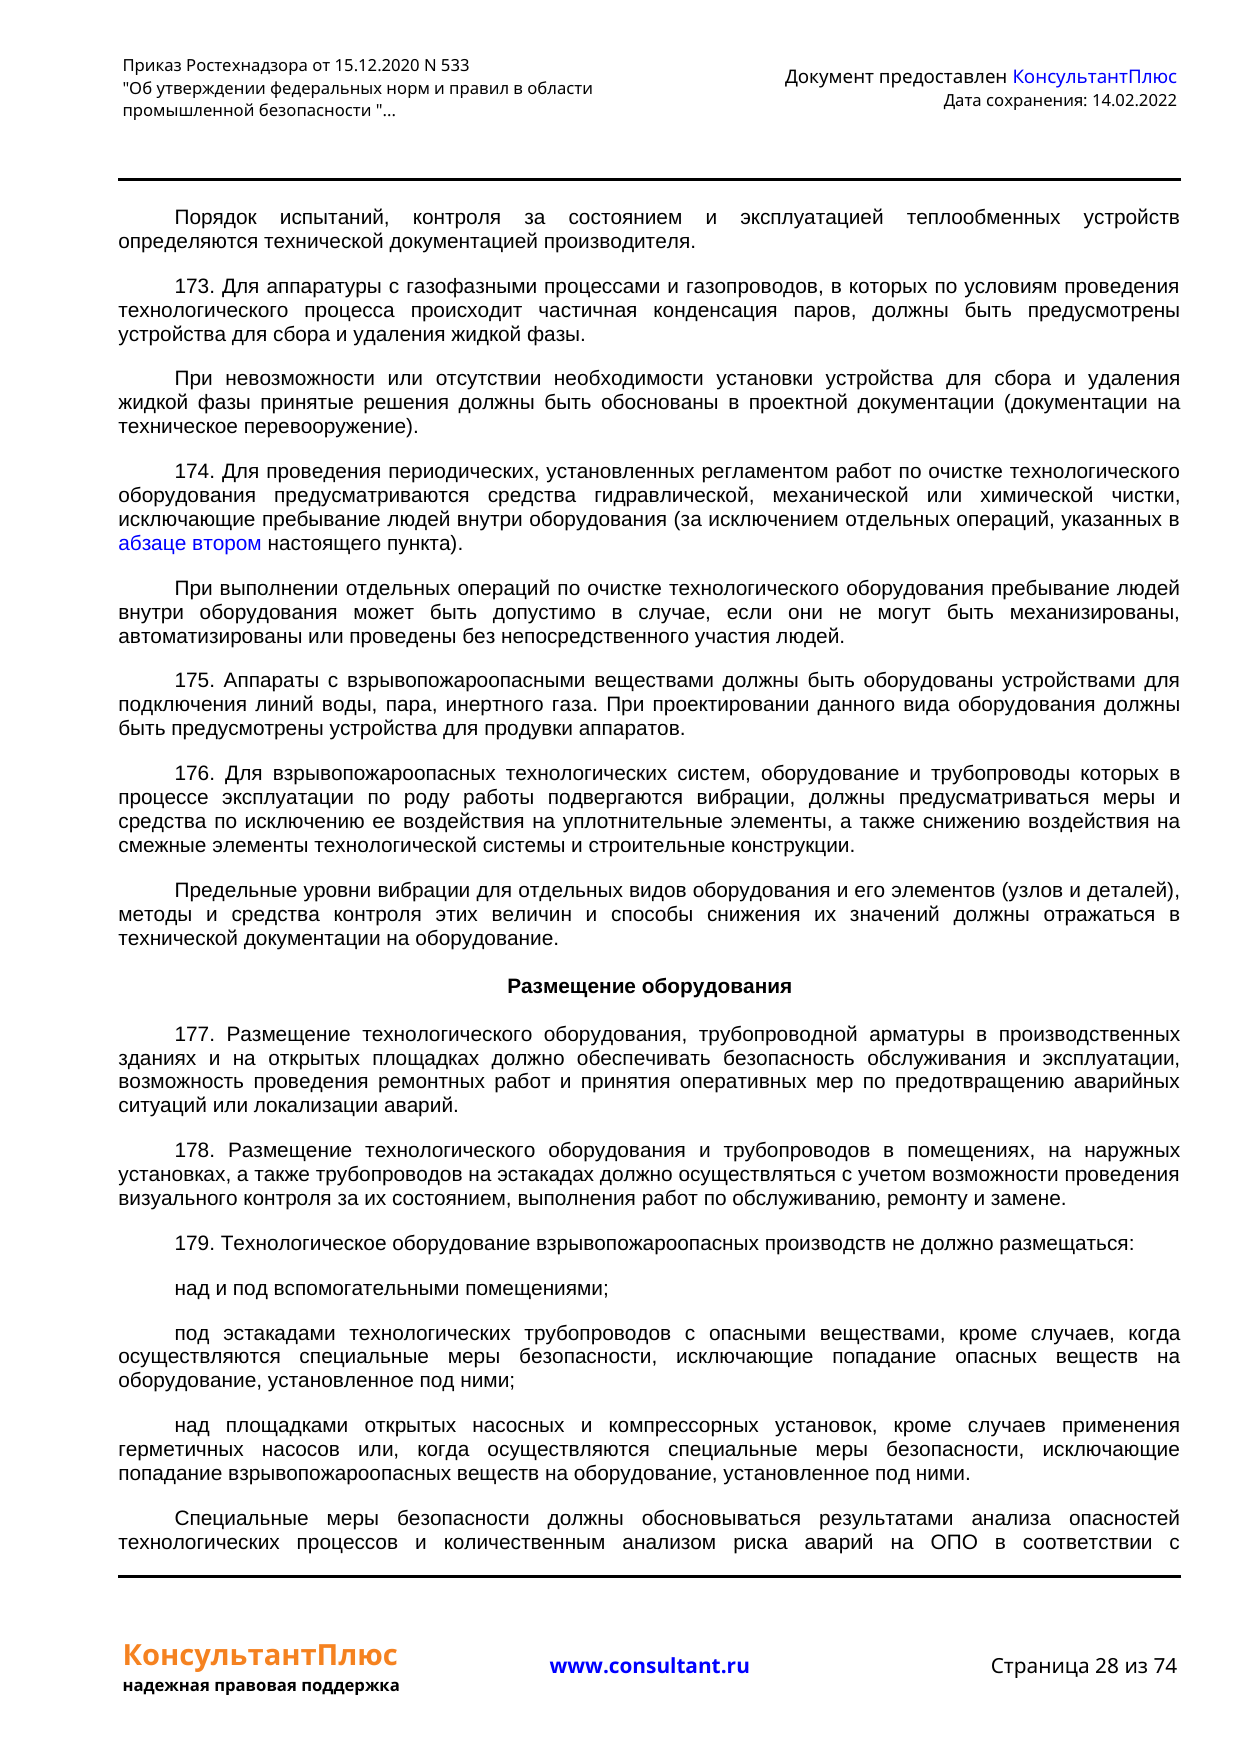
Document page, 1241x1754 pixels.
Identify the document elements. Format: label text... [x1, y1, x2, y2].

text над и под вспомогательными помещениями; [118, 1276, 1181, 1299]
text под эстакадами технологических трубопроводов с опасными веществами, кроме случаев, когда осуществляются специальные меры безопасности, исключающие попадание опасных веществ на оборудование, установленное под ними; [118, 1320, 1181, 1392]
text 179. Технологическое оборудование взрывопожароопасных производств не должно размещаться: [118, 1231, 1181, 1255]
text 178. Размещение технологического оборудования и трубопроводов в помещениях, на наружных установках, а также трубопроводов на эстакадах должно осуществляться с учетом возможности проведения визуального контроля за их состоянием, выполнения работ по обслуживанию, ремонту и замене. [118, 1138, 1181, 1210]
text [118, 1506, 1181, 1554]
text 175. Аппараты с взрывопожароопасными веществами должны быть оборудованы устройствами для подключения линий воды, пара, инертного газа. При проектировании данного вида оборудования должны быть предусмотрены устройства для продувки аппаратов. [118, 668, 1181, 740]
text Порядок испытаний, контроля за состоянием и эксплуатацией теплообменных устройств определяются технической документацией производителя. [118, 205, 1181, 253]
text При невозможности или отсутствии необходимости установки устройства для сбора и удаления жидкой фазы принятые решения должны быть обоснованы в проектной документации (документации на техническое перевооружение). [118, 366, 1181, 438]
title Размещение оборудования [118, 973, 1181, 997]
text над площадками открытых насосных и компрессорных установок, кроме случаев применения герметичных насосов или, когда осуществляются специальные меры безопасности, исключающие попадание взрывопожароопасных веществ на оборудование, установленное под ними. [118, 1413, 1181, 1485]
text 173. Для аппаратуры с газофазными процессами и газопроводов, в которых по условиям проведения технологического процесса происходит частичная конденсация паров, должны быть предусмотрены устройства для сбора и удаления жидкой фазы. [118, 273, 1181, 345]
text 176. Для взрывопожароопасных технологических систем, оборудование и трубопроводы которых в процессе эксплуатации по роду работы подвергаются вибрации, должны предусматриваться меры и средства по исключению ее воздействия на уплотнительные элементы, а также снижению воздействия на смежные элементы технологической системы и строительные конструкции. [118, 761, 1181, 857]
text Предельные уровни вибрации для отдельных видов оборудования и его элементов (узлов и деталей), методы и средства контроля этих величин и способы снижения их значений должны отражаться в технической документации на оборудование. [118, 878, 1181, 949]
text 177. Размещение технологического оборудования, трубопроводной арматуры в производственных зданиях и на открытых площадках должно обеспечивать безопасность обслуживания и эксплуатации, возможность проведения ремонтных работ и принятия оперативных мер по предотвращению аварийных ситуаций или локализации аварий. [118, 1021, 1181, 1117]
text 174. Для проведения периодических, установленных регламентом работ по очистке технологического оборудования предусматриваются средства гидравлической, механической или химической чистки, исключающие пребывание людей внутри оборудования (за исключением отдельных операций, указанных в абзаце втором настоящего пункта). [118, 459, 1181, 555]
text При выполнении отдельных операций по очистке технологического оборудования пребывание людей внутри оборудования может быть допустимо в случае, если они не могут быть механизированы, автоматизированы или проведены без непосредственного участия людей. [118, 576, 1181, 647]
